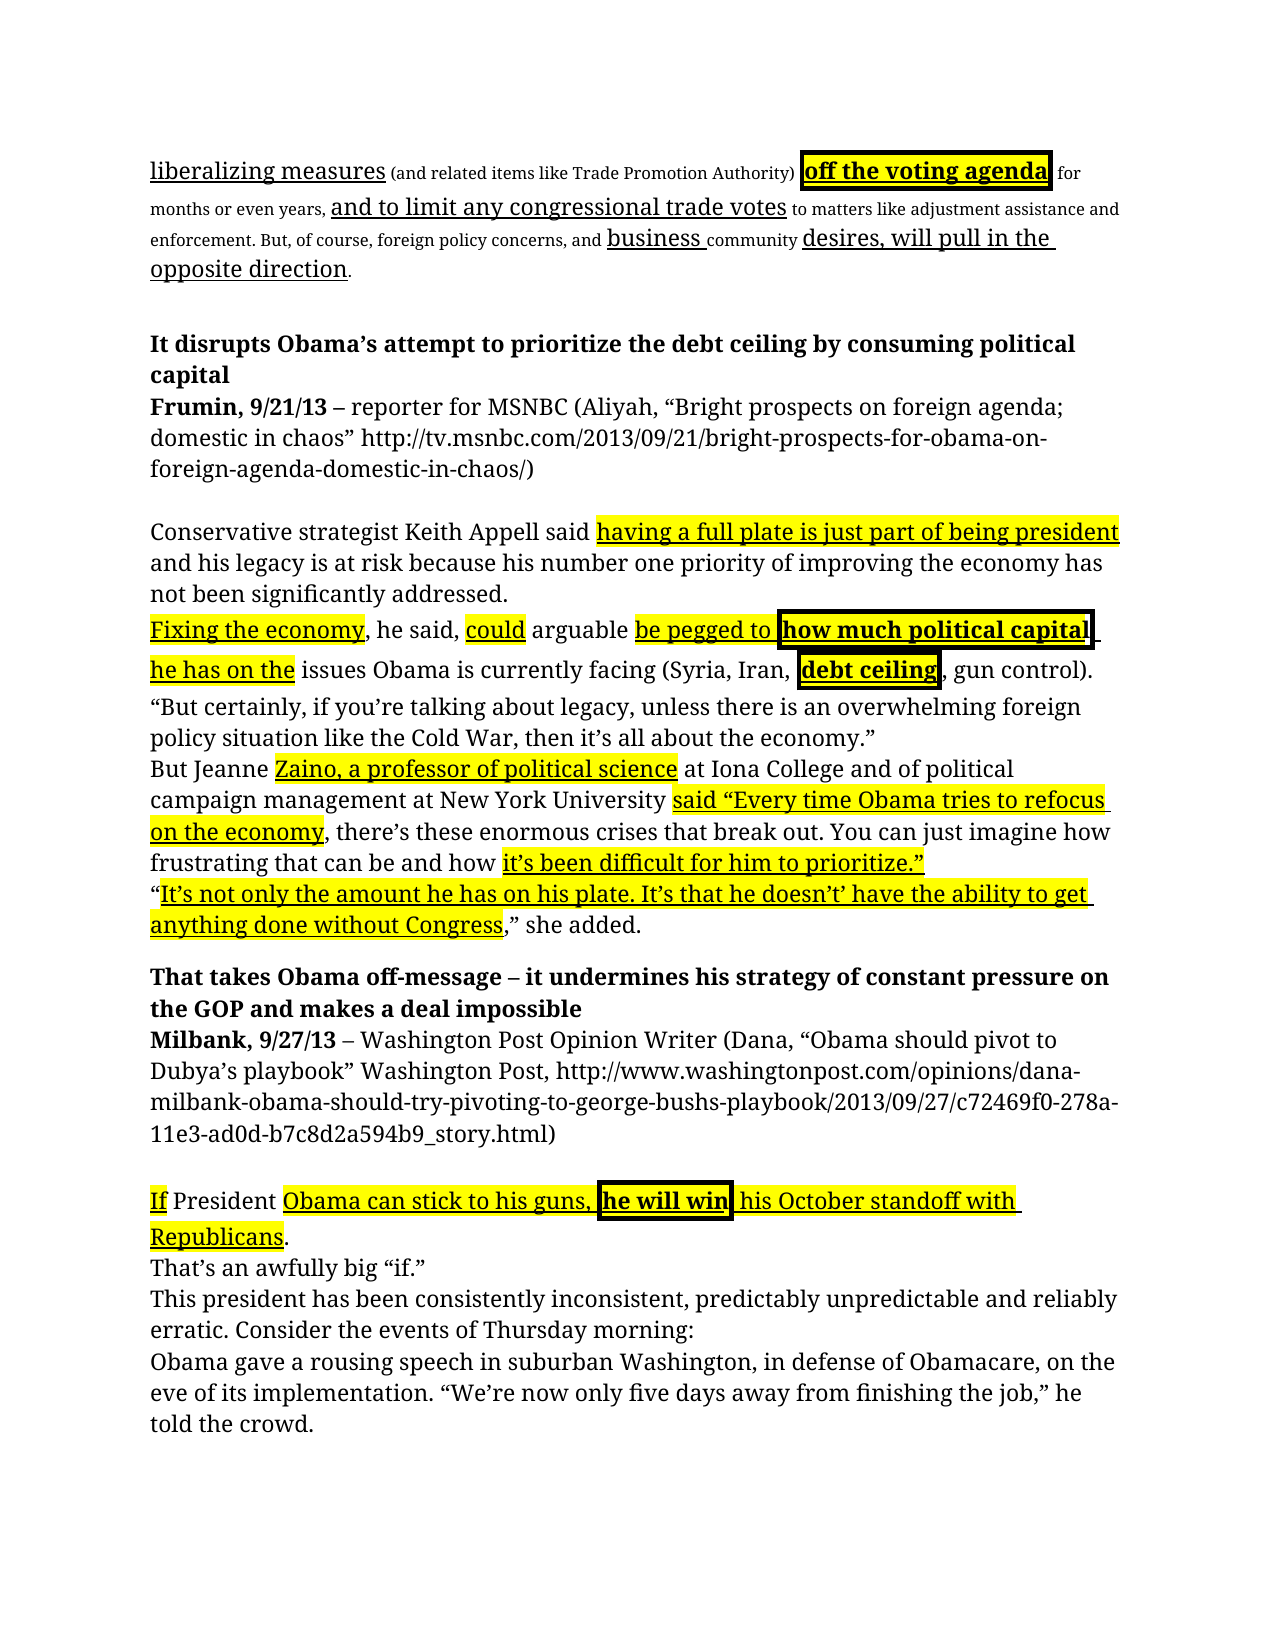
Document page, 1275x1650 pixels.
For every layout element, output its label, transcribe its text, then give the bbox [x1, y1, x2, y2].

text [150, 150, 1125, 284]
text Obama gave a rousing speech in suburban Washington, in defense of Obamacare, on the eve of its implementation. “We’re now only five days away from finishing the job,” he told the crowd. [150, 1346, 1125, 1439]
text Milbank, 9/27/13 – Washington Post Opinion Writer (Dana, “Obama should pivot to Dubya’s playbook” Washington Post, http://www.washingtonpost.com/opinions/dana-milbank-obama-should-try-pivoting-to-george-bushs-playbook/2013/09/27/c72469f0-278a-11e3-ad0d-b7c8d2a594b9_story.html) [150, 1024, 1125, 1149]
text But Jeanne Zaino, a professor of political science at Iona College and of political campaign management at New York University said “Every time Obama tries to refocus on the economy, there’s these enormous crises that break out. You can just imagine how frustrating that can be and how it’s been difficult for him to prioritize.” [150, 753, 1125, 878]
text Fixing the economy, he said, could arguable be pegged to how much political capital he has on the issues Obama is currently facing (Syria, Iran, debt ceiling, gun control). “But certainly, if you’re talking about legacy, unless there is an overwhelming foreign policy situation like the Cold War, then it’s all about the economy.” [150, 609, 1125, 753]
text This president has been consistently inconsistent, predictably unpredictable and reliably erratic. Consider the events of Thursday morning: [150, 1283, 1125, 1346]
text Conservative strategist Keith Appell said having a full plate is just part of being president and his legacy is at risk because his number one priority of improving the economy has not been significantly addressed. [150, 515, 1125, 609]
text If President Obama can stick to his guns, he will win his October standoff with Republicans. [150, 1180, 1125, 1252]
text That takes Obama off-message – it undermines his strategy of constant pressure on the GOP and makes a deal impossible [150, 961, 1125, 1024]
text It disrupts Obama’s attempt to prioritize the debt ceiling by consuming political capital [150, 328, 1125, 390]
text That’s an awfully big “if.” [150, 1252, 1125, 1283]
text “It’s not only the amount he has on his plate. It’s that he doesn’t’ have the ability to get anything done without Congress,” she added. [503, 878, 1125, 940]
text Frumin, 9/21/13 – reporter for MSNBC (Aliyah, “Bright prospects on foreign agenda; domestic in chaos” http://tv.msnbc.com/2013/09/21/bright-prospects-for-obama-on-foreign-agenda-domestic-in-chaos/) [150, 390, 1125, 484]
